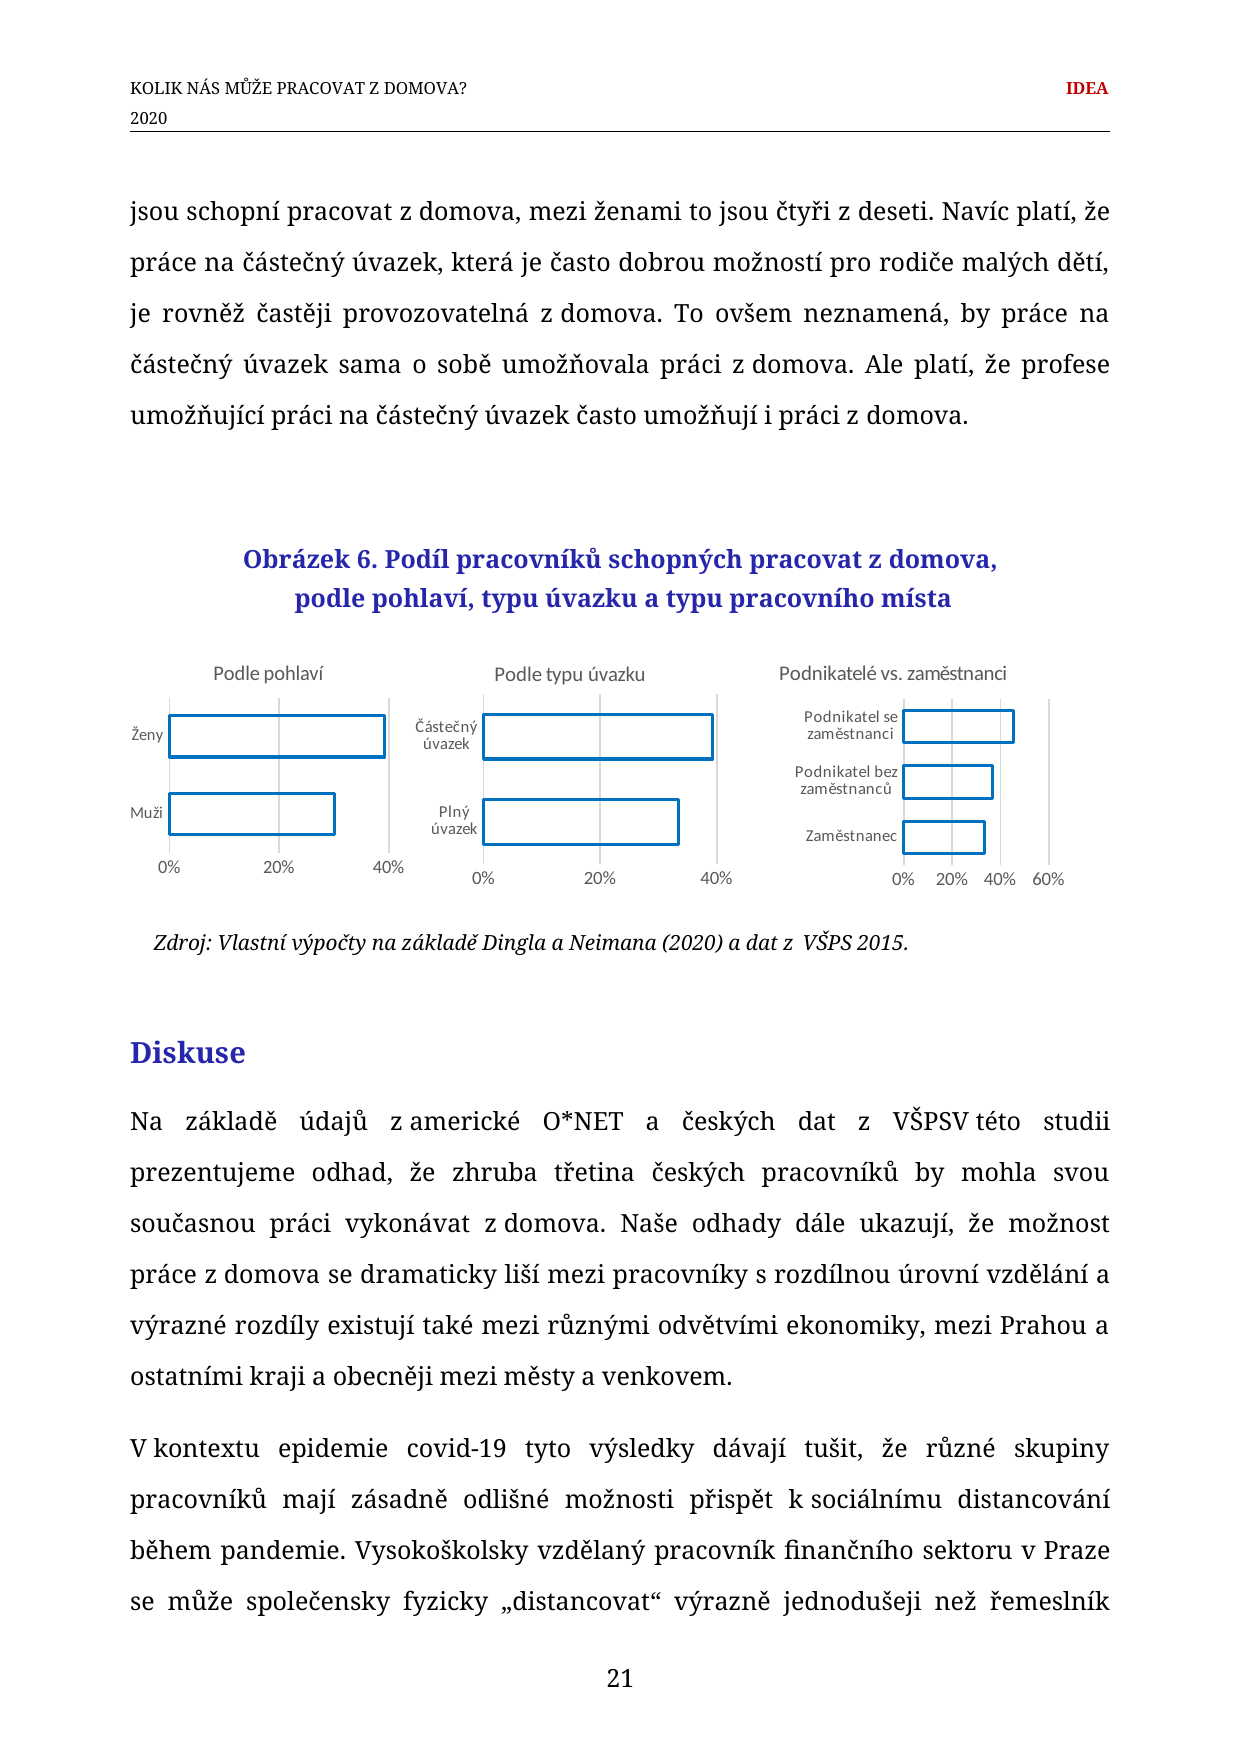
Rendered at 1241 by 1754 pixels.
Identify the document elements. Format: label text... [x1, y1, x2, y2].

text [130, 1430, 1110, 1617]
subtitle Diskuse [130, 1033, 1110, 1072]
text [130, 194, 1110, 432]
text Zdroj: Vlastní výpočty na základě Dingla a Neimana (2020) a dat z VŠPS 2015. [153, 928, 1110, 957]
text Na základě údajů z americké O*NET a českých dat z VŠPSV této studii prezentujeme odhad, že zhruba třetina českých pracovníků by mohla svou současnou práci vykonávat z domova. Naše odhady dále ukazují, že možnost práce z domova se dramaticky liší mezi pracovníky s rozdílnou úrovní vzdělání a výrazné rozdíly existují také mezi různými odvětvími ekonomiky, mezi Prahou a ostatními kraji a obecněji mezi městy a venkovem. [130, 1103, 1110, 1392]
